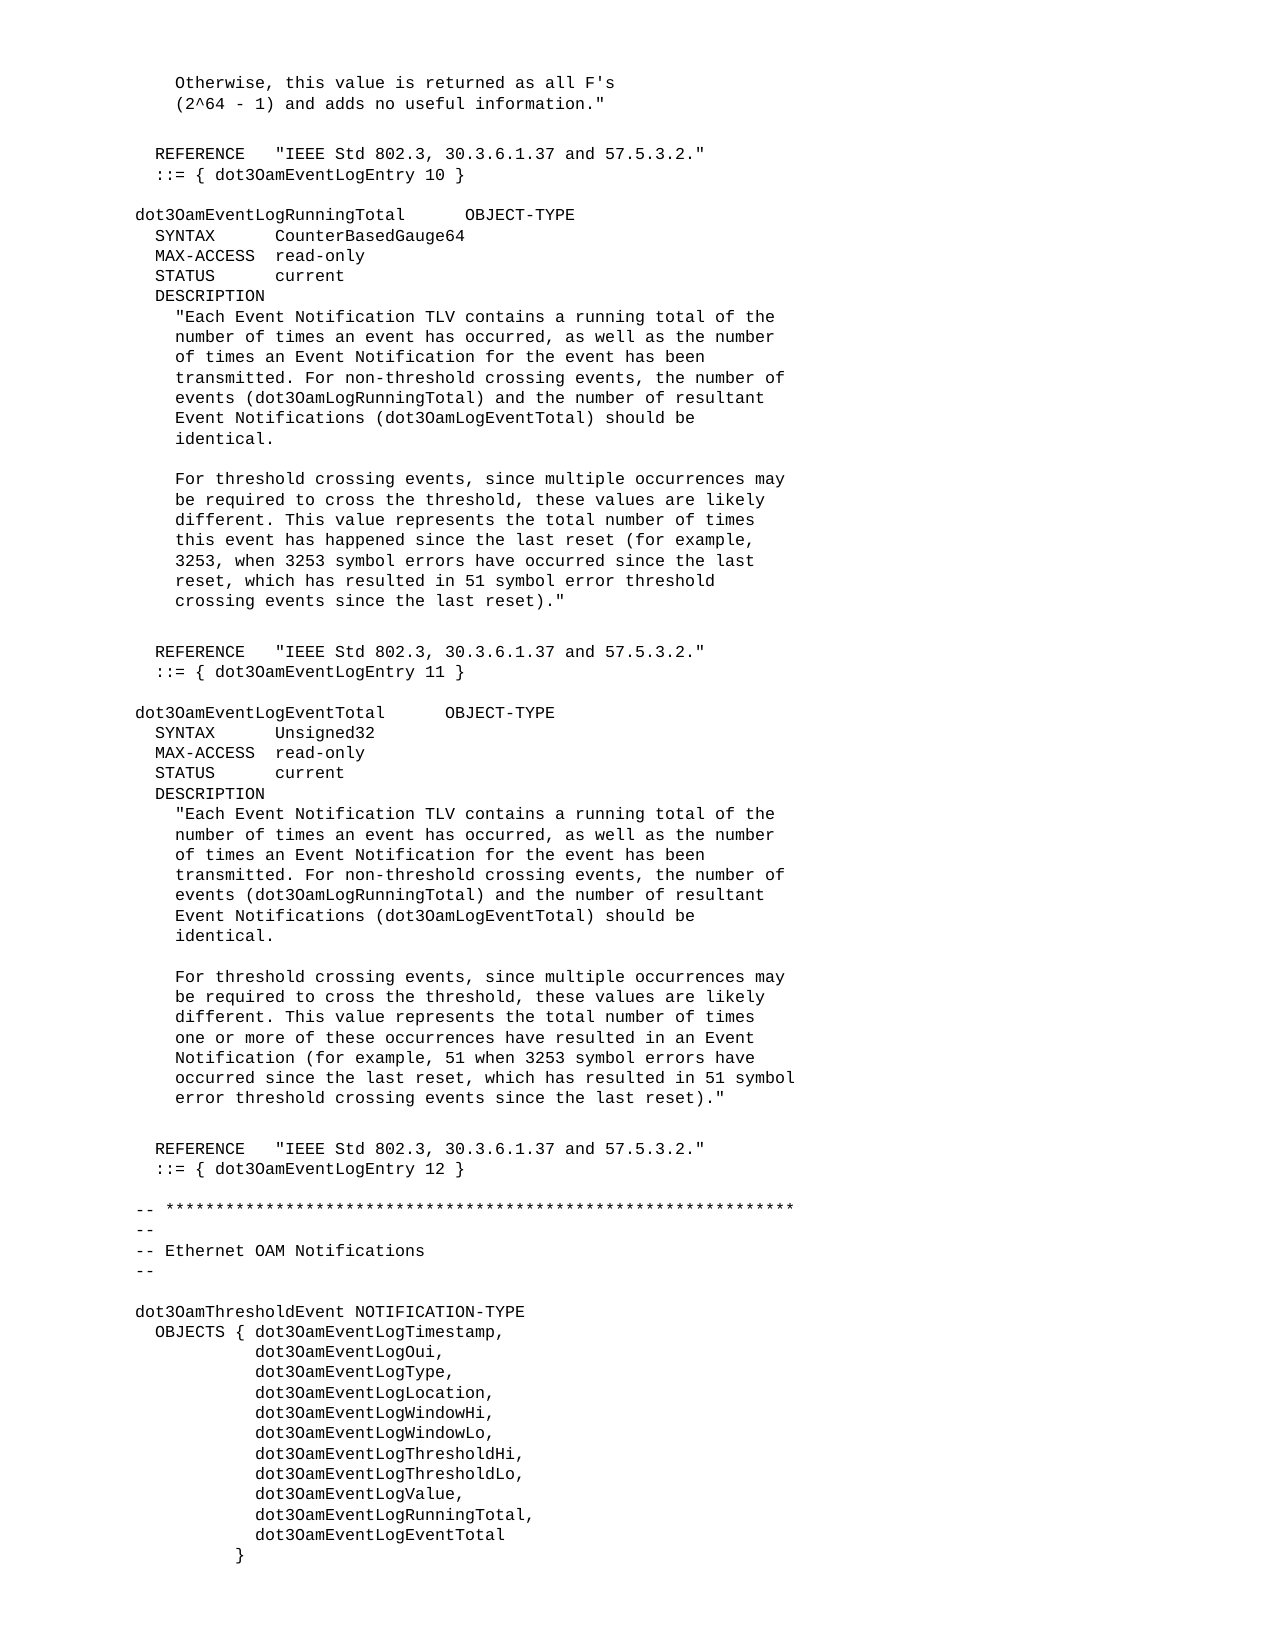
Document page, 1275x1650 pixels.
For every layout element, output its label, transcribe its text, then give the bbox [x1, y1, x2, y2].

text number of times an event has occurred, as well as the number [75, 329, 1200, 347]
text For threshold crossing events, since multiple occurrences may [75, 471, 1200, 490]
text dot3OamThresholdEvent NOTIFICATION-TYPE [75, 1303, 1200, 1322]
text events (dot3OamLogRunningTotal) and the number of resultant [75, 389, 1200, 408]
text dot3OamEventLogWindowHi, [75, 1405, 1200, 1423]
text Event Notifications (dot3OamLogEventTotal) should be [75, 410, 1200, 429]
text "Each Event Notification TLV contains a running total of the [75, 806, 1200, 824]
text be required to cross the threshold, these values are likely [75, 988, 1200, 1007]
text -- *************************************************************** [75, 1202, 1200, 1220]
text DESCRIPTION [75, 288, 1200, 307]
text transmitted. For non-threshold crossing events, the number of [75, 369, 1200, 388]
text of times an Event Notification for the event has been [75, 846, 1200, 865]
text ::= { dot3OamEventLogEntry 12 } [75, 1161, 1200, 1180]
text dot3OamEventLogThresholdLo, [75, 1466, 1200, 1484]
text dot3OamEventLogEventTotal OBJECT-TYPE [75, 704, 1200, 723]
text dot3OamEventLogLocation, [75, 1384, 1200, 1403]
text occurred since the last reset, which has resulted in 51 symbol [75, 1070, 1200, 1089]
text REFERENCE "IEEE Std 802.3, 30.3.6.1.37 and 57.5.3.2." [75, 146, 1200, 165]
text one or more of these occurrences have resulted in an Event [75, 1029, 1200, 1048]
text of times an Event Notification for the event has been [75, 349, 1200, 368]
text reset, which has resulted in 51 symbol error threshold [75, 572, 1200, 591]
text STATUS current [75, 268, 1200, 287]
text different. This value represents the total number of times [75, 511, 1200, 530]
text dot3OamEventLogRunningTotal OBJECT-TYPE [75, 207, 1200, 226]
text identical. [75, 430, 1200, 449]
text crossing events since the last reset)." [75, 593, 1200, 612]
text SYNTAX CounterBasedGauge64 [75, 227, 1200, 246]
text STATUS current [75, 765, 1200, 784]
text OBJECTS { dot3OamEventLogTimestamp, [75, 1323, 1200, 1342]
text events (dot3OamLogRunningTotal) and the number of resultant [75, 887, 1200, 906]
text error threshold crossing events since the last reset)." [75, 1090, 1200, 1109]
text (2^64 - 1) and adds no useful information." [75, 95, 1200, 114]
text be required to cross the threshold, these values are likely [75, 491, 1200, 510]
text dot3OamEventLogRunningTotal, [75, 1506, 1200, 1525]
text dot3OamEventLogThresholdHi, [75, 1445, 1200, 1464]
text For threshold crossing events, since multiple occurrences may [75, 968, 1200, 987]
text REFERENCE "IEEE Std 802.3, 30.3.6.1.37 and 57.5.3.2." [75, 643, 1200, 662]
text 3253, when 3253 symbol errors have occurred since the last [75, 552, 1200, 571]
text identical. [75, 928, 1200, 946]
text dot3OamEventLogOui, [75, 1344, 1200, 1363]
text DESCRIPTION [75, 785, 1200, 804]
text Notification (for example, 51 when 3253 symbol errors have [75, 1049, 1200, 1068]
text MAX-ACCESS read-only [75, 745, 1200, 764]
text -- [75, 1262, 1200, 1281]
text -- Ethernet OAM Notifications [75, 1242, 1200, 1261]
text REFERENCE "IEEE Std 802.3, 30.3.6.1.37 and 57.5.3.2." [75, 1141, 1200, 1159]
text ::= { dot3OamEventLogEntry 10 } [75, 166, 1200, 185]
text number of times an event has occurred, as well as the number [75, 826, 1200, 845]
text -- [75, 1222, 1200, 1241]
text different. This value represents the total number of times [75, 1009, 1200, 1028]
text this event has happened since the last reset (for example, [75, 532, 1200, 551]
text Event Notifications (dot3OamLogEventTotal) should be [75, 907, 1200, 926]
text dot3OamEventLogValue, [75, 1486, 1200, 1505]
text dot3OamEventLogType, [75, 1364, 1200, 1383]
text transmitted. For non-threshold crossing events, the number of [75, 867, 1200, 886]
text MAX-ACCESS read-only [75, 247, 1200, 266]
text "Each Event Notification TLV contains a running total of the [75, 308, 1200, 327]
text SYNTAX Unsigned32 [75, 724, 1200, 743]
text dot3OamEventLogEventTotal [75, 1527, 1200, 1545]
text ::= { dot3OamEventLogEntry 11 } [75, 663, 1200, 682]
text dot3OamEventLogWindowLo, [75, 1425, 1200, 1444]
text } [75, 1547, 1200, 1566]
text Otherwise, this value is returned as all F's [75, 75, 1200, 94]
